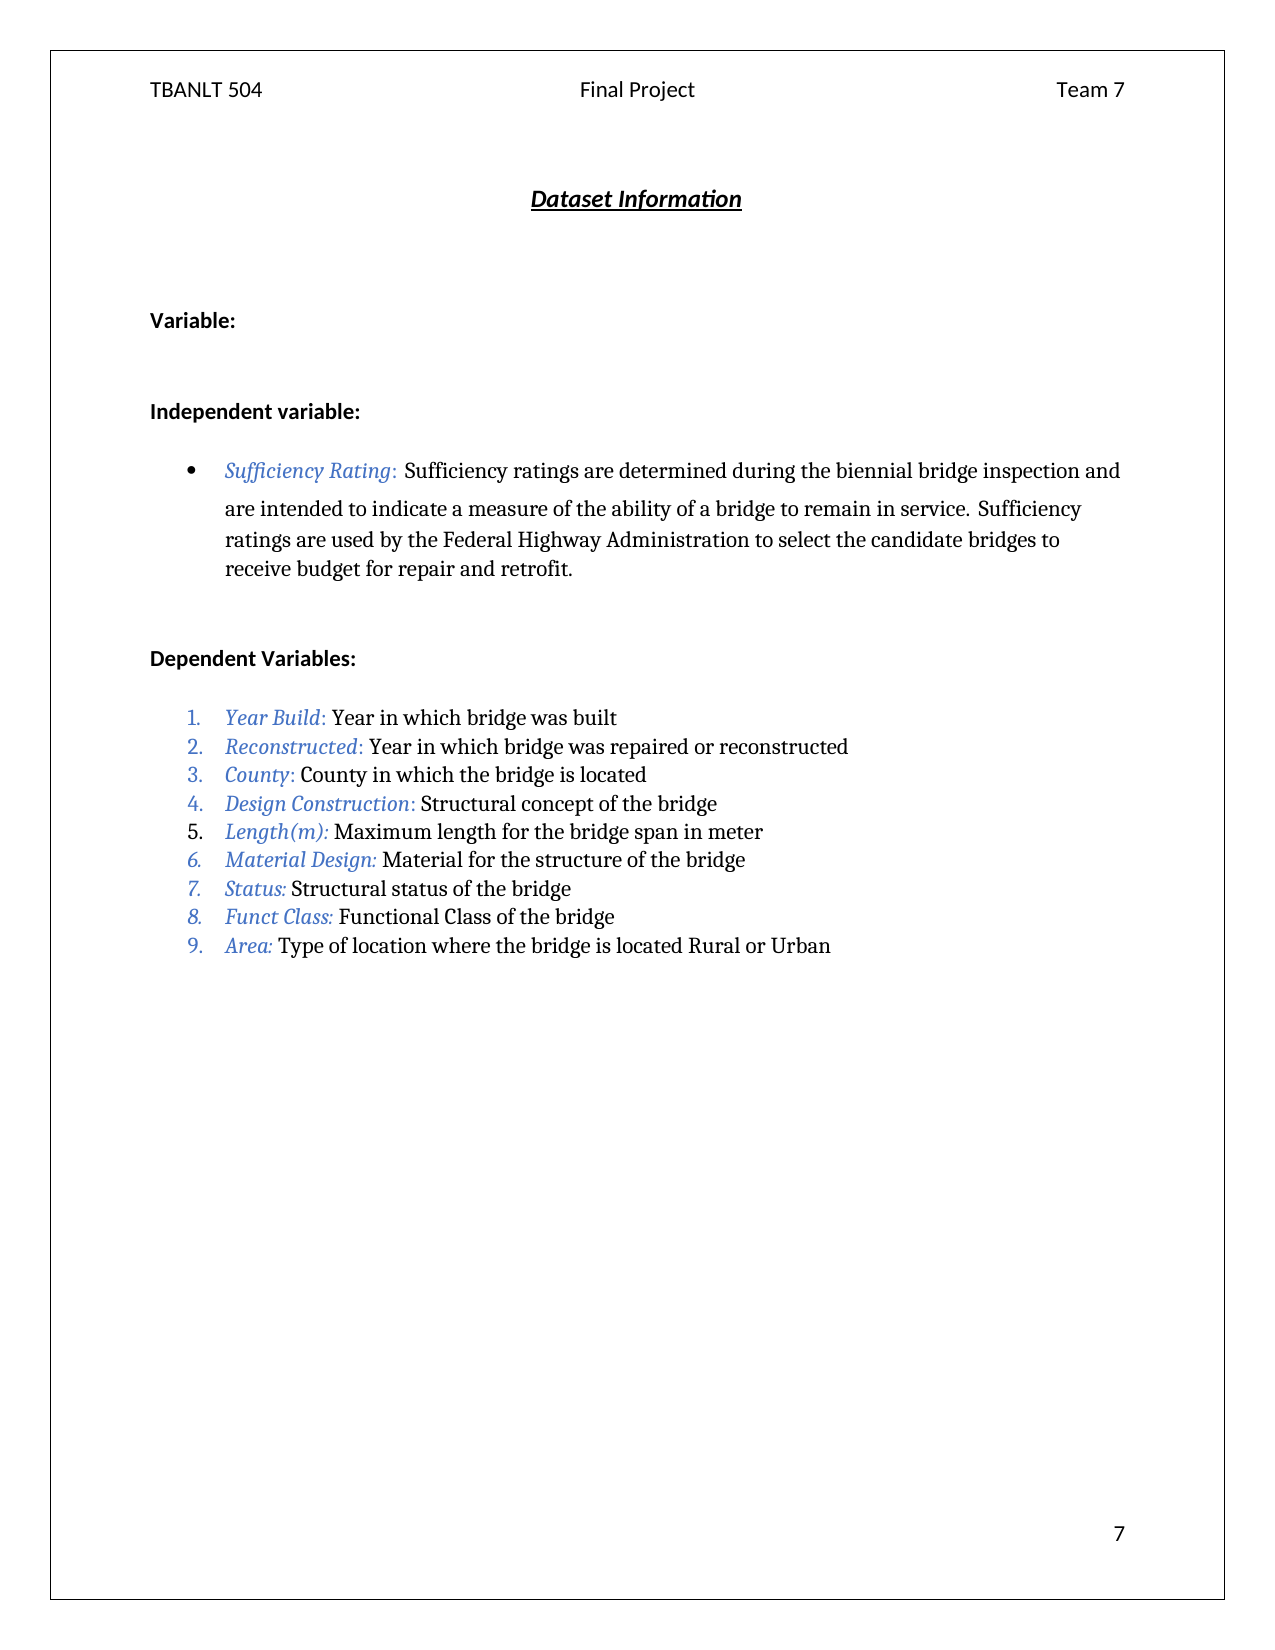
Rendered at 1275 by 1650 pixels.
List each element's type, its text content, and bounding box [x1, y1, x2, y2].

list Material Design: Material for the structure of the bridge [187, 847, 1125, 873]
list Sufficiency Rating: Sufficiency ratings are determined during the biennial bridge inspection and are intended to indicate a measure of the ability of a bridge to remain in service. Sufficiency ratings are used by the Federal Highway Administration to select the candidate bridges to receive budget for repair and retrofit. [187, 457, 1125, 582]
list Area: Type of location where the bridge is located Rural or Urban [187, 932, 1125, 959]
list Reconstructed: Year in which bridge was repaired or reconstructed [187, 733, 1125, 760]
list Design Construction: Structural concept of the bridge [187, 790, 1125, 817]
list Funct Class: Functional Class of the bridge [187, 904, 1125, 930]
text Variable: [150, 306, 1125, 334]
list County: County in which the bridge is located [187, 762, 1125, 788]
list Length(m): Maximum length for the bridge span in meter [187, 819, 1125, 845]
text Dependent Variables: [150, 644, 1125, 673]
list Year Build: Year in which bridge was built [187, 705, 1125, 731]
text Dataset Information [150, 183, 1125, 213]
list Status: Structural status of the bridge [187, 876, 1125, 902]
text Independent variable: [150, 397, 1125, 425]
